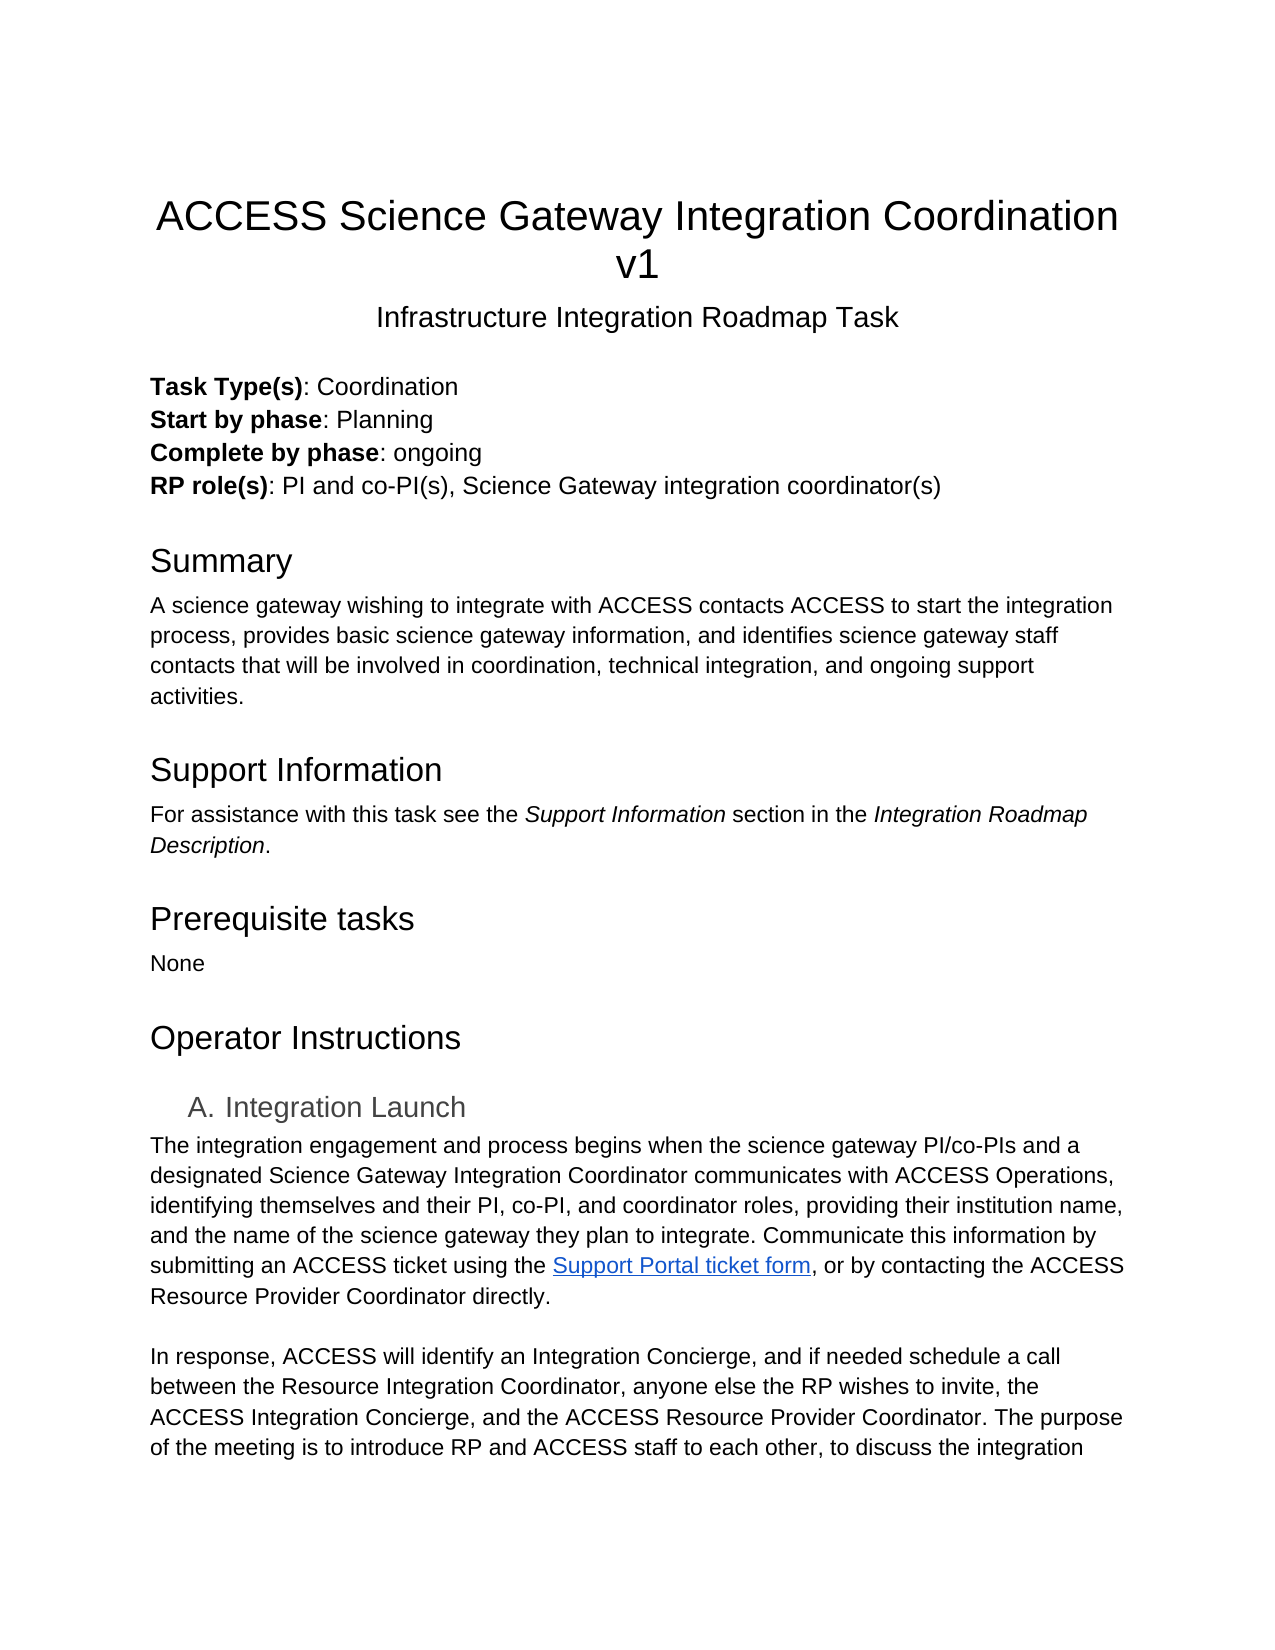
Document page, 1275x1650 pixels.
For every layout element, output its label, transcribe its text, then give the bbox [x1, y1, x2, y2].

subtitle ACCESS Science Gateway Integration Coordination v1 [150, 192, 1125, 287]
subtitle Support Information [150, 750, 1125, 789]
text Infrastructure Integration Roadmap Task [150, 300, 1125, 333]
subtitle Integration Launch [187, 1090, 1125, 1123]
text The integration engagement and process begins when the science gateway PI/co-PIs and a designated Science Gateway Integration Coordinator communicates with ACCESS Operations, identifying themselves and their PI, co-PI, and coordinator roles, providing their institution name, and the name of the science gateway they plan to integrate. Communicate this information by submitting an ACCESS ticket using the Support Portal ticket form, or by contacting the ACCESS Resource Provider Coordinator directly. [150, 1132, 1125, 1309]
text A science gateway wishing to integrate with ACCESS contacts ACCESS to start the integration process, provides basic science gateway information, and identifies science gateway staff contacts that will be involved in coordination, technical integration, and ongoing support activities. [150, 592, 1125, 709]
subtitle Summary [150, 541, 1125, 579]
subtitle Operator Instructions [150, 1018, 1125, 1056]
subtitle Prerequisite tasks [150, 899, 1125, 938]
text For assistance with this task see the Support Information section in the Integration Roadmap Description. [150, 801, 1125, 858]
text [150, 1343, 1125, 1460]
text Task Type(s): Coordination Start by phase: Planning Complete by phase: ongoing RP role(s): PI and co-PI(s), Science Gateway integration coordinator(s) [150, 372, 1125, 499]
text None [150, 950, 1125, 977]
